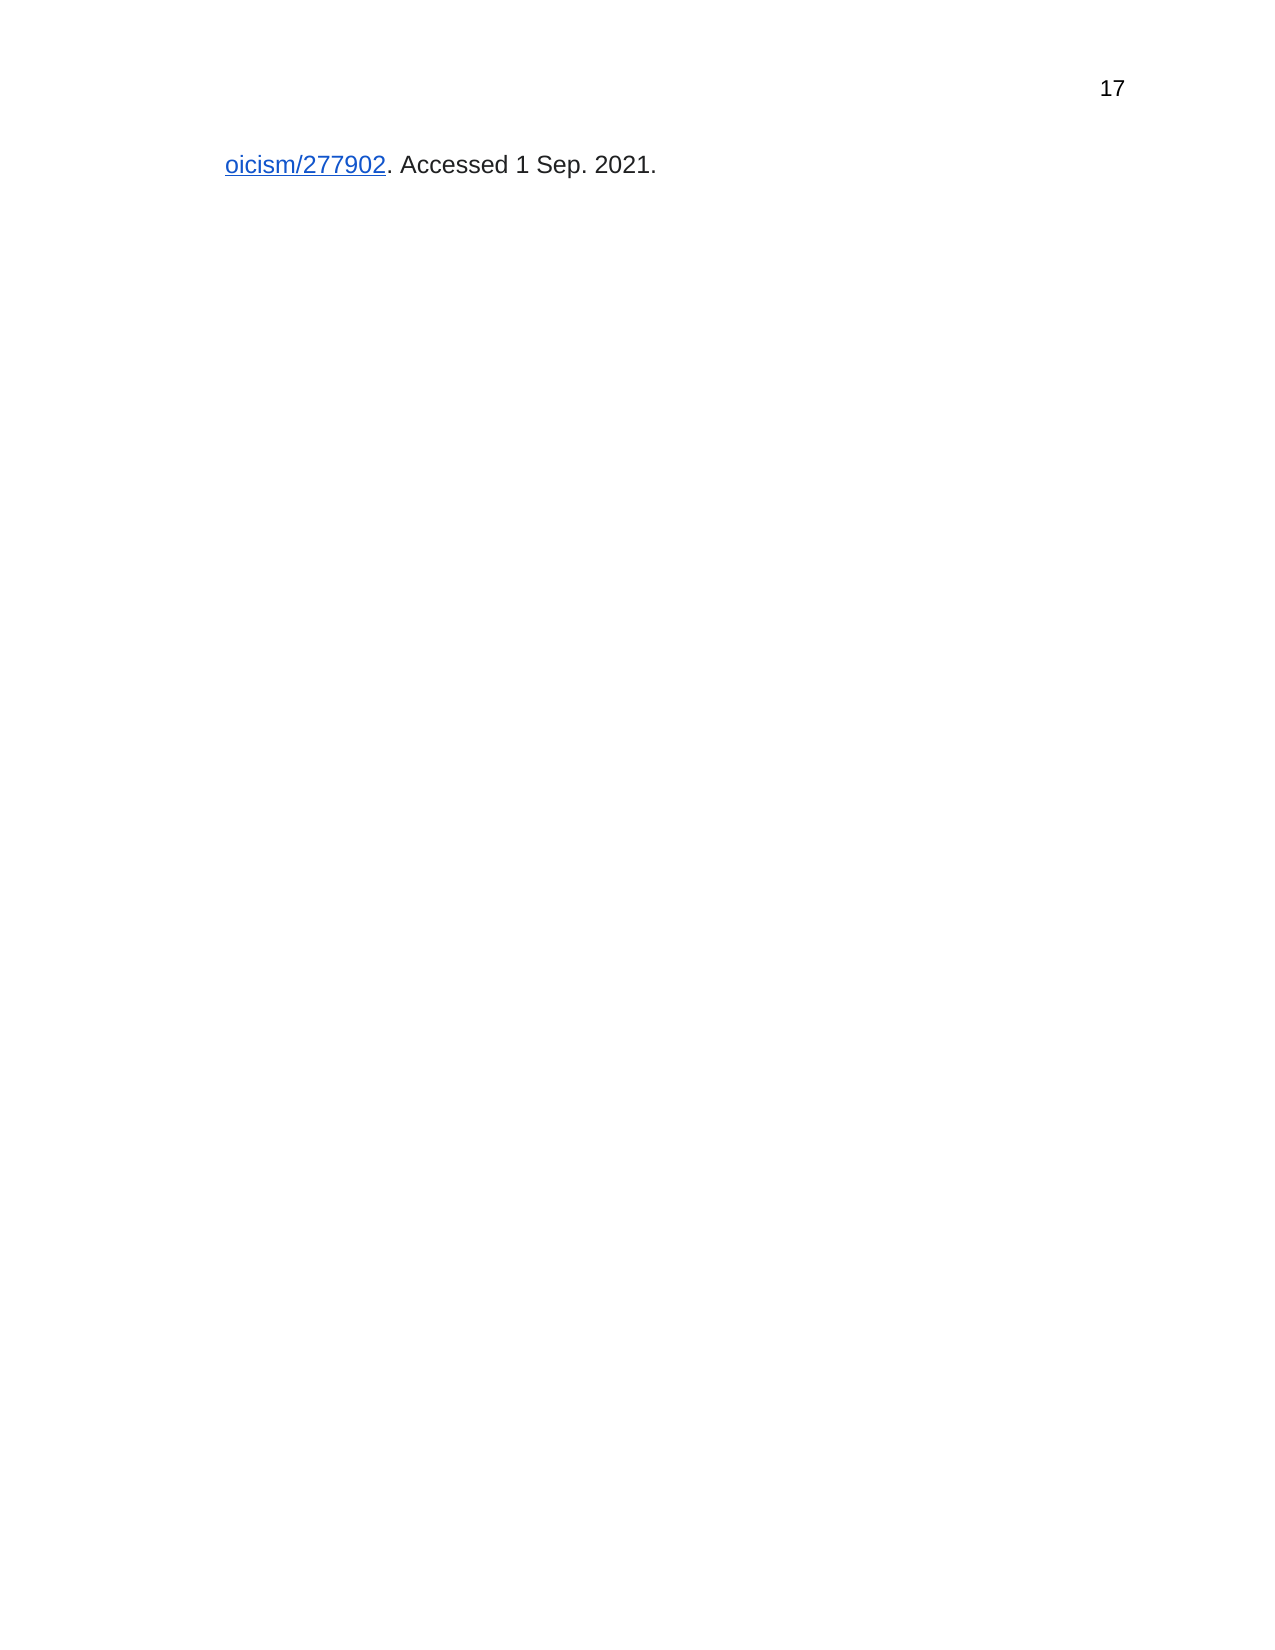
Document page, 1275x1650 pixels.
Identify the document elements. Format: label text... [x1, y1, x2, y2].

text oicism/277902. Accessed 1 Sep. 2021. [150, 150, 1125, 179]
